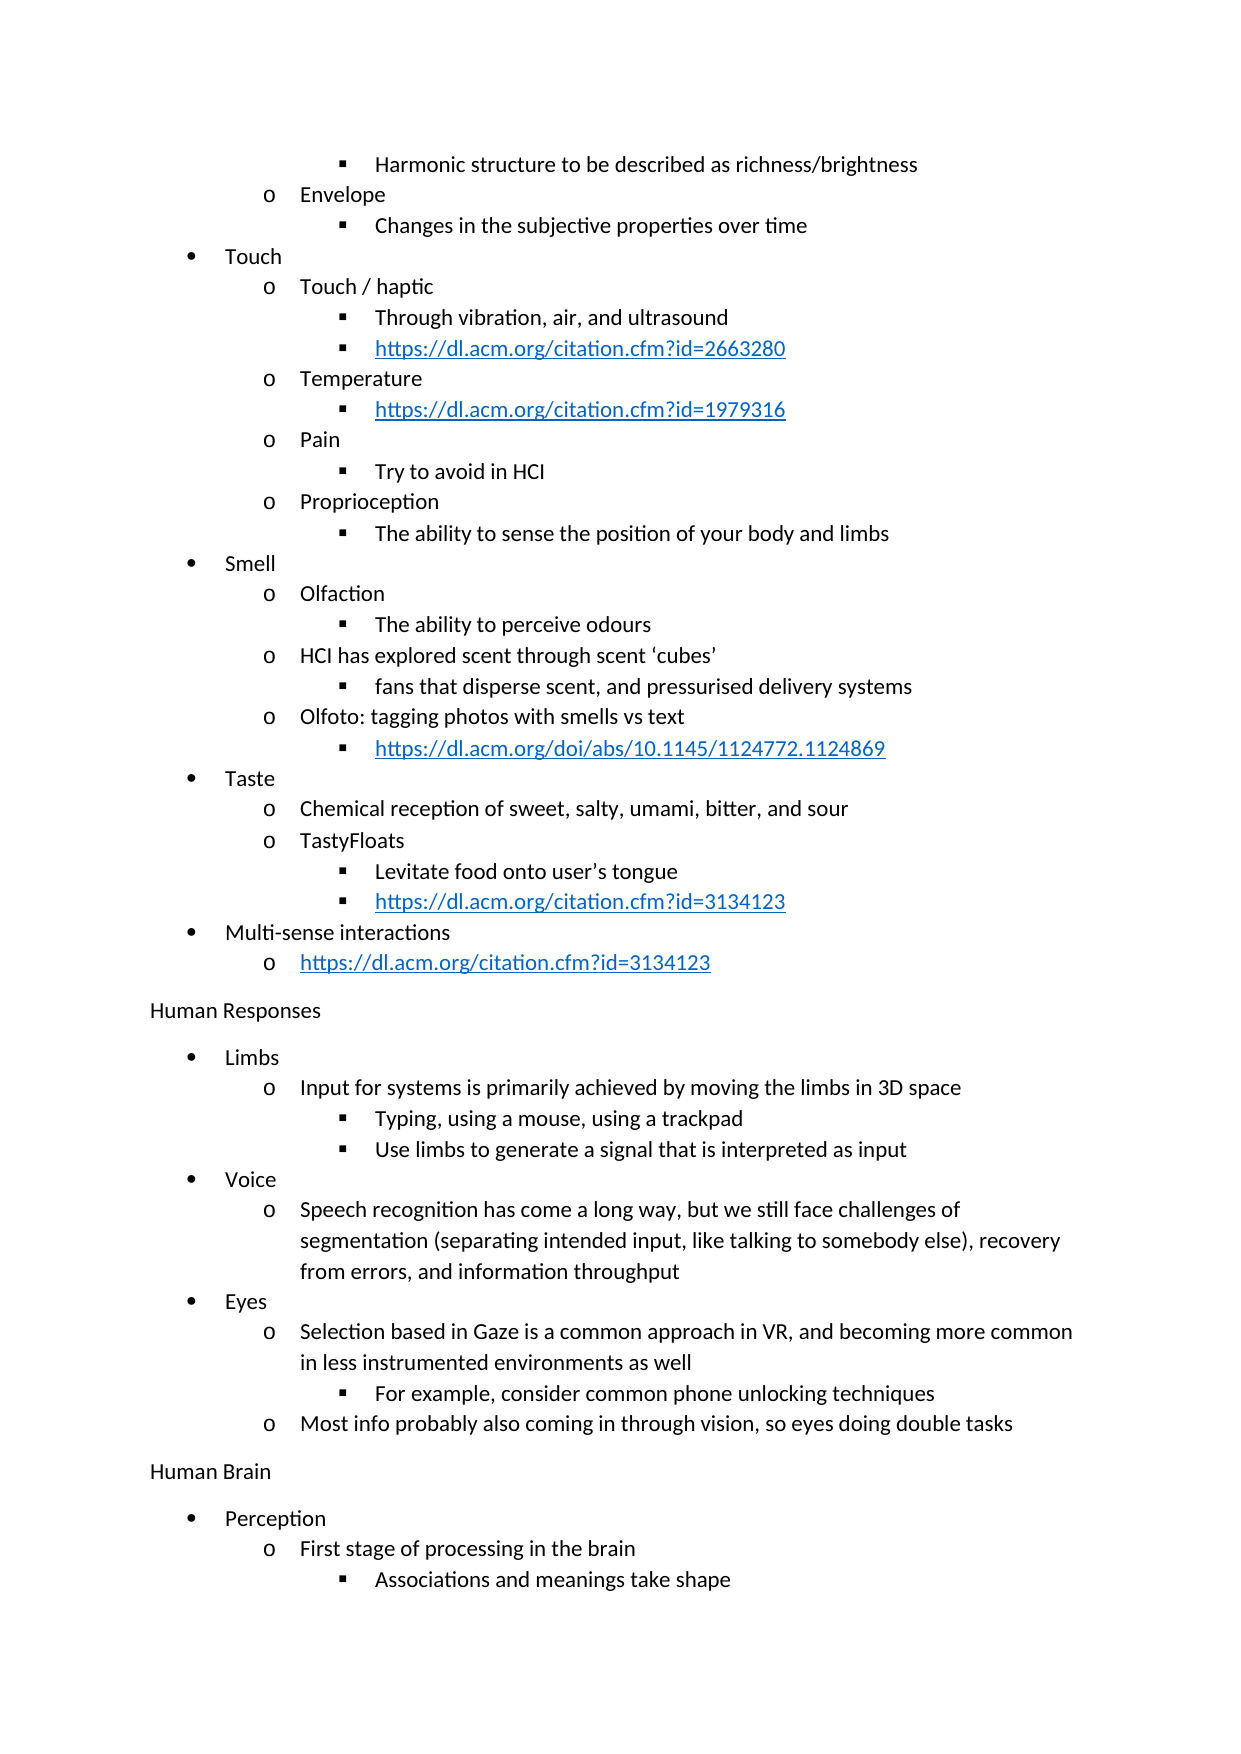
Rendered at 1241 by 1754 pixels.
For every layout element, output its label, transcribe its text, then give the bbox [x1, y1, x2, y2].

list Most info probably also coming in through vision, so eyes doing double tasks [262, 1409, 1090, 1438]
list https://dl.acm.org/citation.cfm?id=1979316 [337, 395, 1090, 423]
list Envelope [262, 180, 1090, 209]
list Associations and meanings take shape [337, 1566, 1090, 1594]
list Perception [187, 1504, 1090, 1532]
list First stage of processing in the brain [262, 1534, 1090, 1563]
list Olfoto: tagging photos with smells vs text [262, 702, 1090, 732]
list Input for systems is primarily achieved by moving the limbs in 3D space [262, 1073, 1090, 1102]
list Through vibration, air, and ultrasound [337, 303, 1090, 332]
list https://dl.acm.org/citation.cfm?id=3134123 [262, 948, 1090, 977]
list For example, consider common phone unlocking techniques [337, 1379, 1090, 1407]
list https://dl.acm.org/doi/abs/10.1145/1124772.1124869 [337, 734, 1090, 762]
list HCI has explored scent through scent ‘cubes’ [262, 641, 1090, 670]
list Eyes [187, 1287, 1090, 1315]
list fans that disperse scent, and pressurised delivery systems [337, 672, 1090, 700]
list Taste [187, 764, 1090, 792]
list Harmonic structure to be described as richness/brightness [337, 150, 1090, 178]
list Pain [262, 426, 1090, 455]
list Try to avoid in HCI [337, 457, 1090, 485]
list https://dl.acm.org/citation.cfm?id=3134123 [337, 887, 1090, 916]
list Multi-sense interactions [187, 918, 1090, 946]
list Speech recognition has come a long way, but we still face challenges of segmentation (separating intended input, like talking to somebody else), recovery from errors, and information throughput [262, 1195, 1090, 1285]
list https://dl.acm.org/citation.cfm?id=2663280 [337, 334, 1090, 362]
list Smell [187, 549, 1090, 577]
list The ability to sense the position of your body and limbs [337, 519, 1090, 547]
list The ability to perceive odours [337, 611, 1090, 639]
list Levitate food onto user’s tongue [337, 857, 1090, 885]
list Selection based in Gaze is a common approach in VR, and becoming more common in less instrumented environments as well [262, 1317, 1090, 1377]
list Proprioception [262, 487, 1090, 516]
text Human Brain [150, 1457, 1090, 1485]
list Changes in the subjective properties over time [337, 212, 1090, 240]
list TastyFloats [262, 826, 1090, 855]
text Human Responses [150, 996, 1090, 1024]
list Touch / haptic [262, 272, 1090, 301]
list Olfaction [262, 579, 1090, 608]
list Use limbs to generate a signal that is interpreted as input [337, 1135, 1090, 1163]
list Temperature [262, 364, 1090, 393]
list Chemical reception of sweet, salty, umami, bitter, and sour [262, 794, 1090, 823]
list Touch [187, 242, 1090, 270]
list Voice [187, 1165, 1090, 1193]
list Limbs [187, 1043, 1090, 1071]
list Typing, using a mouse, using a trackpad [337, 1104, 1090, 1133]
